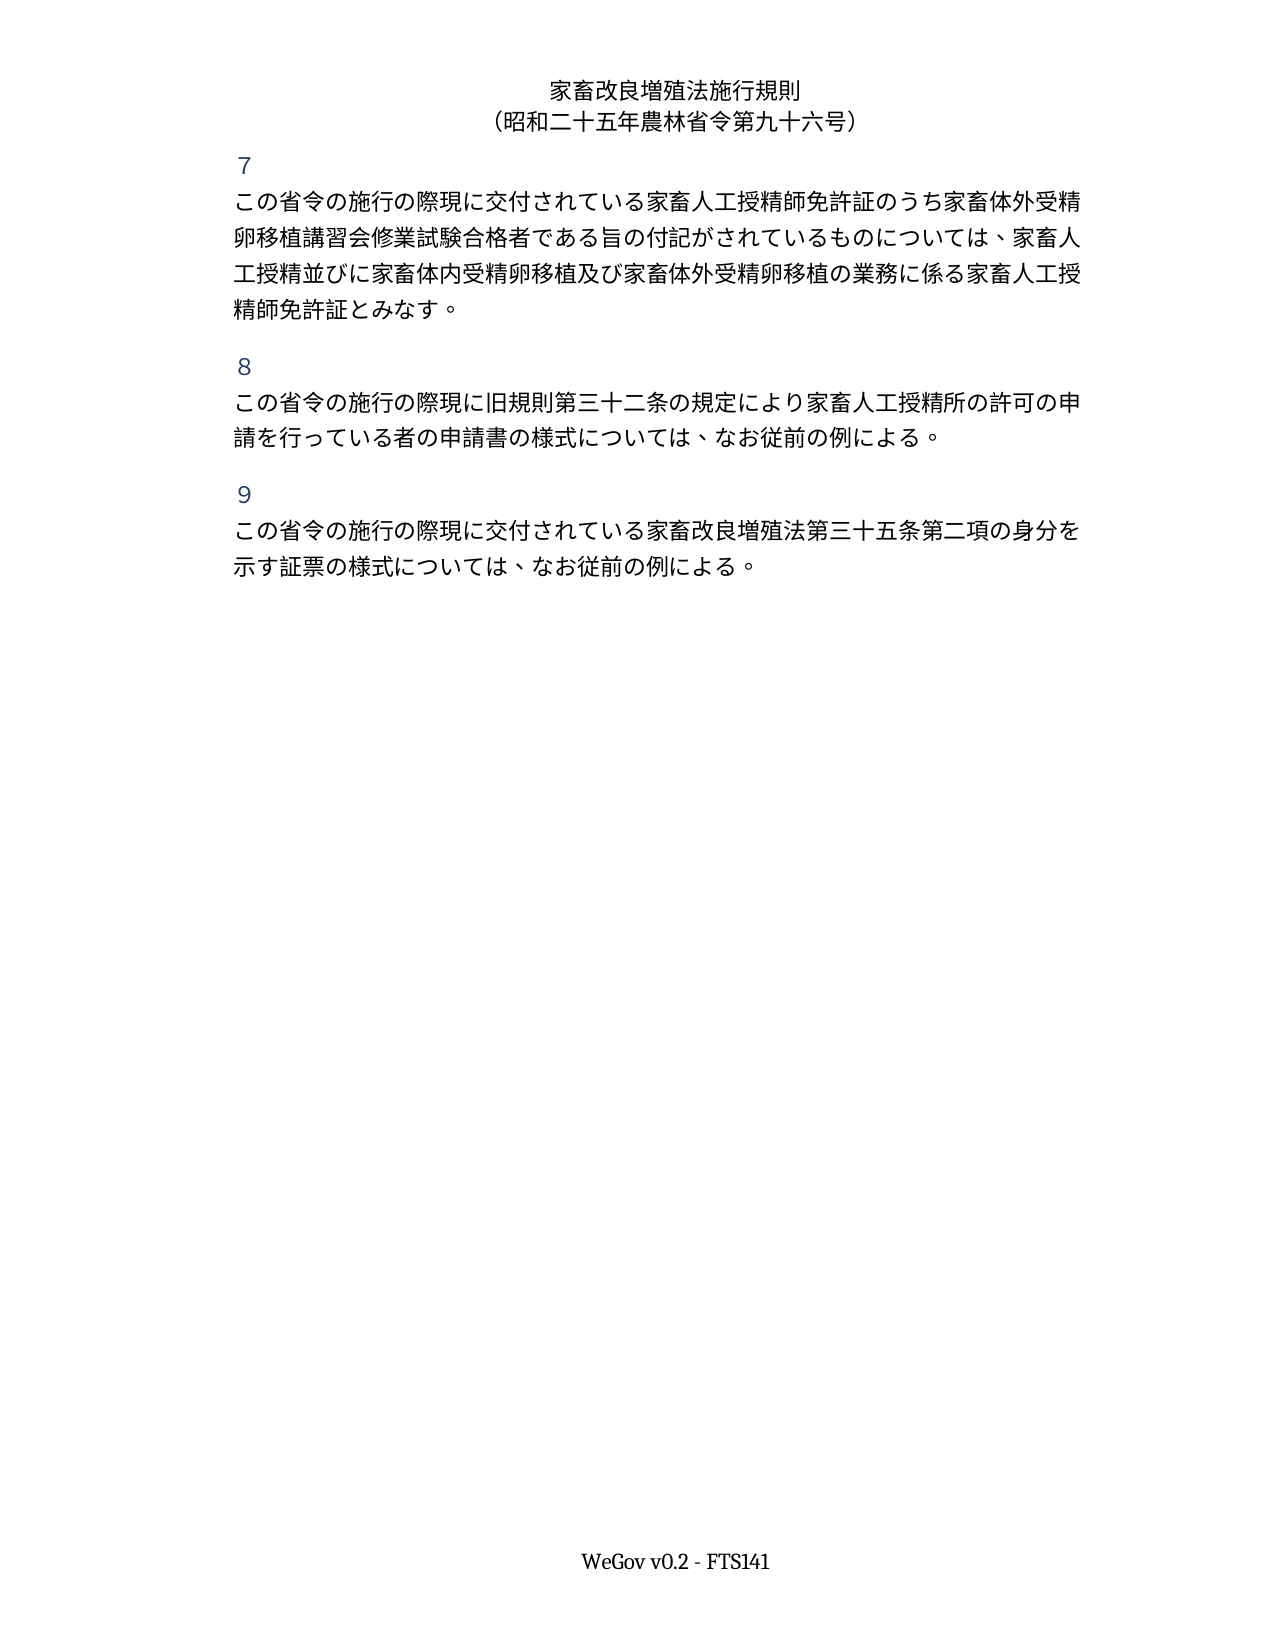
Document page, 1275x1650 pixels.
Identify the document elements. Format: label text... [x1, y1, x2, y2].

subtitle ７ [233, 150, 1087, 181]
subtitle ９ [233, 479, 1087, 510]
text この省令の施行の際現に交付されている家畜人工授精師免許証のうち家畜体外受精卵移植講習会修業試験合格者である旨の付記がされているものについては、家畜人工授精並びに家畜体内受精卵移植及び家畜体外受精卵移植の業務に係る家畜人工授精師免許証とみなす。 [233, 186, 1087, 325]
text この省令の施行の際現に旧規則第三十二条の規定により家畜人工授精所の許可の申請を行っている者の申請書の様式については、なお従前の例による。 [233, 386, 1087, 454]
subtitle ８ [233, 351, 1087, 382]
text この省令の施行の際現に交付されている家畜改良増殖法第三十五条第二項の身分を示す証票の様式については、なお従前の例による。 [233, 515, 1087, 582]
